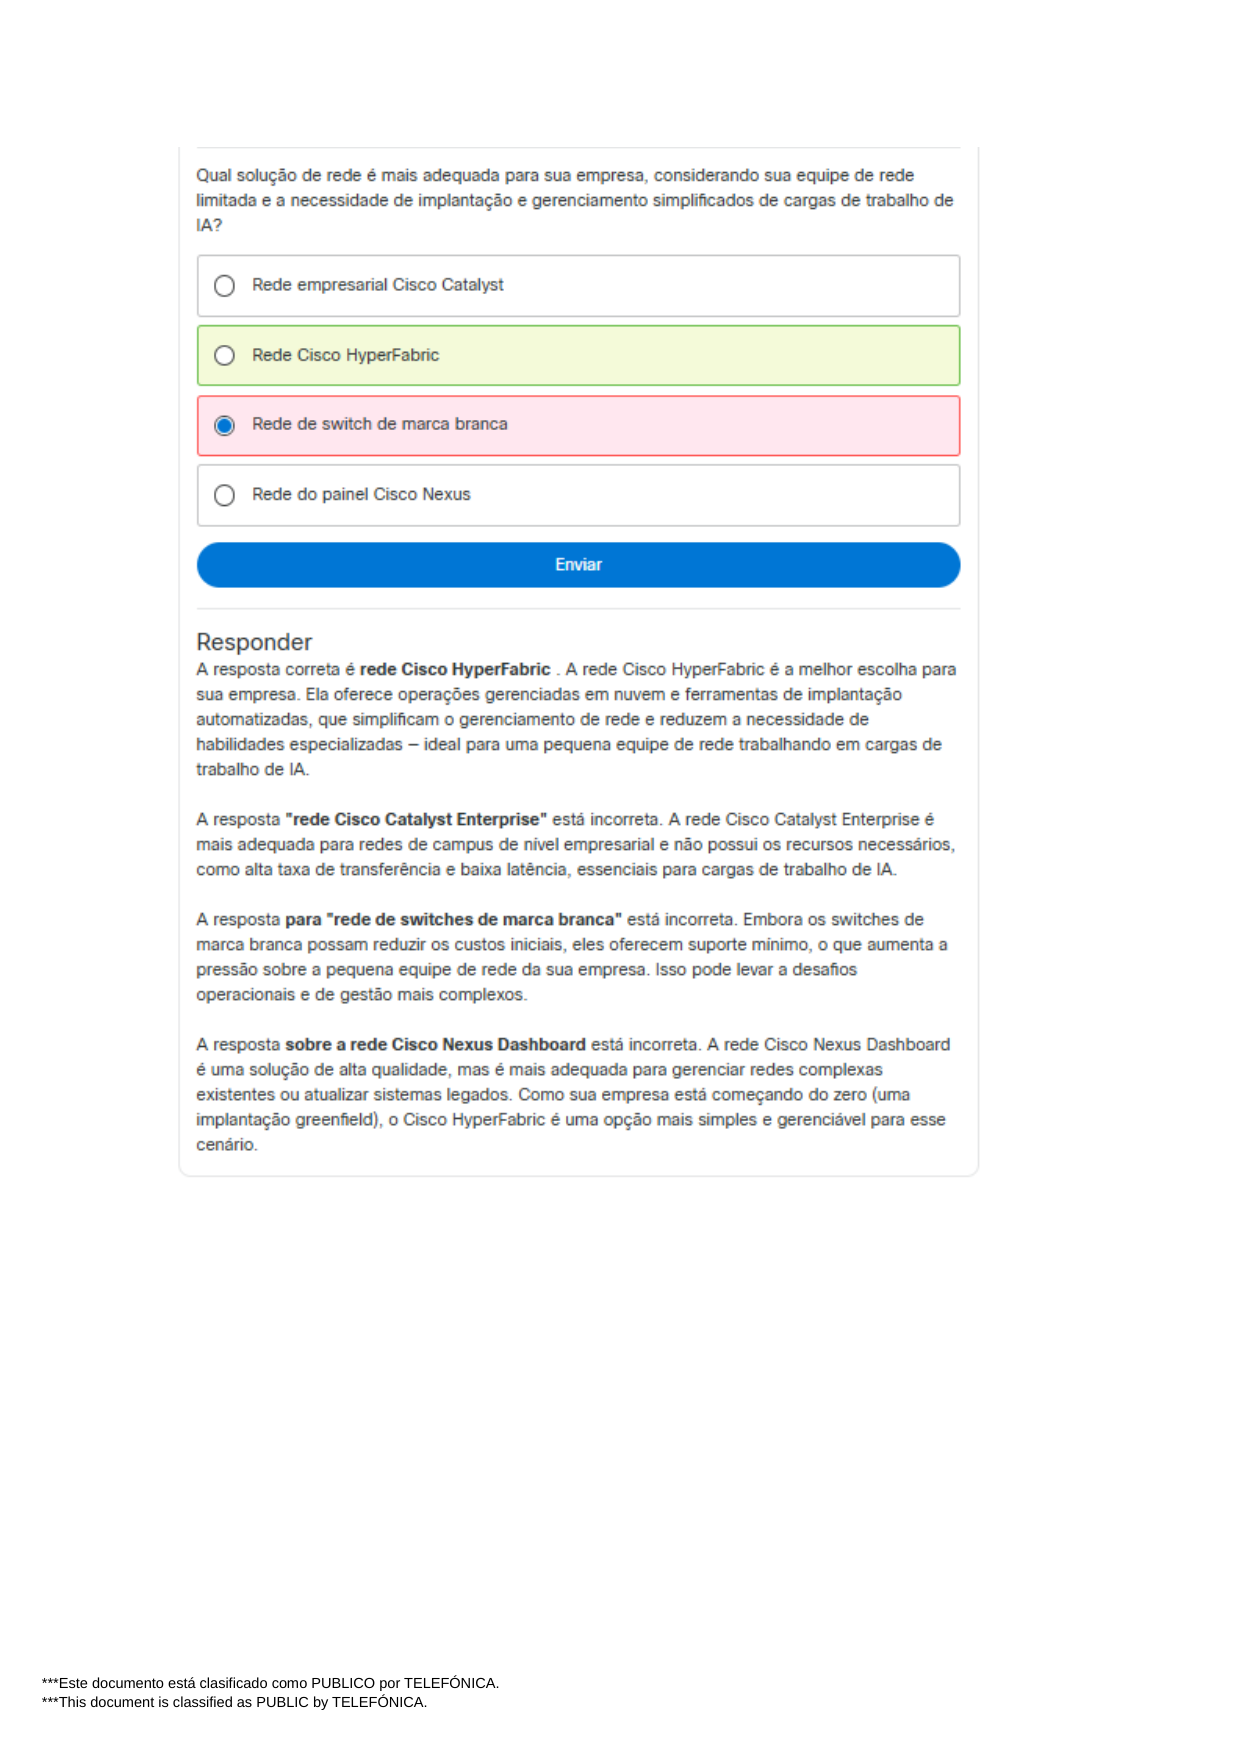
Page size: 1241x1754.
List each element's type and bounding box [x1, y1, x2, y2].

picture [177, 147, 989, 1182]
